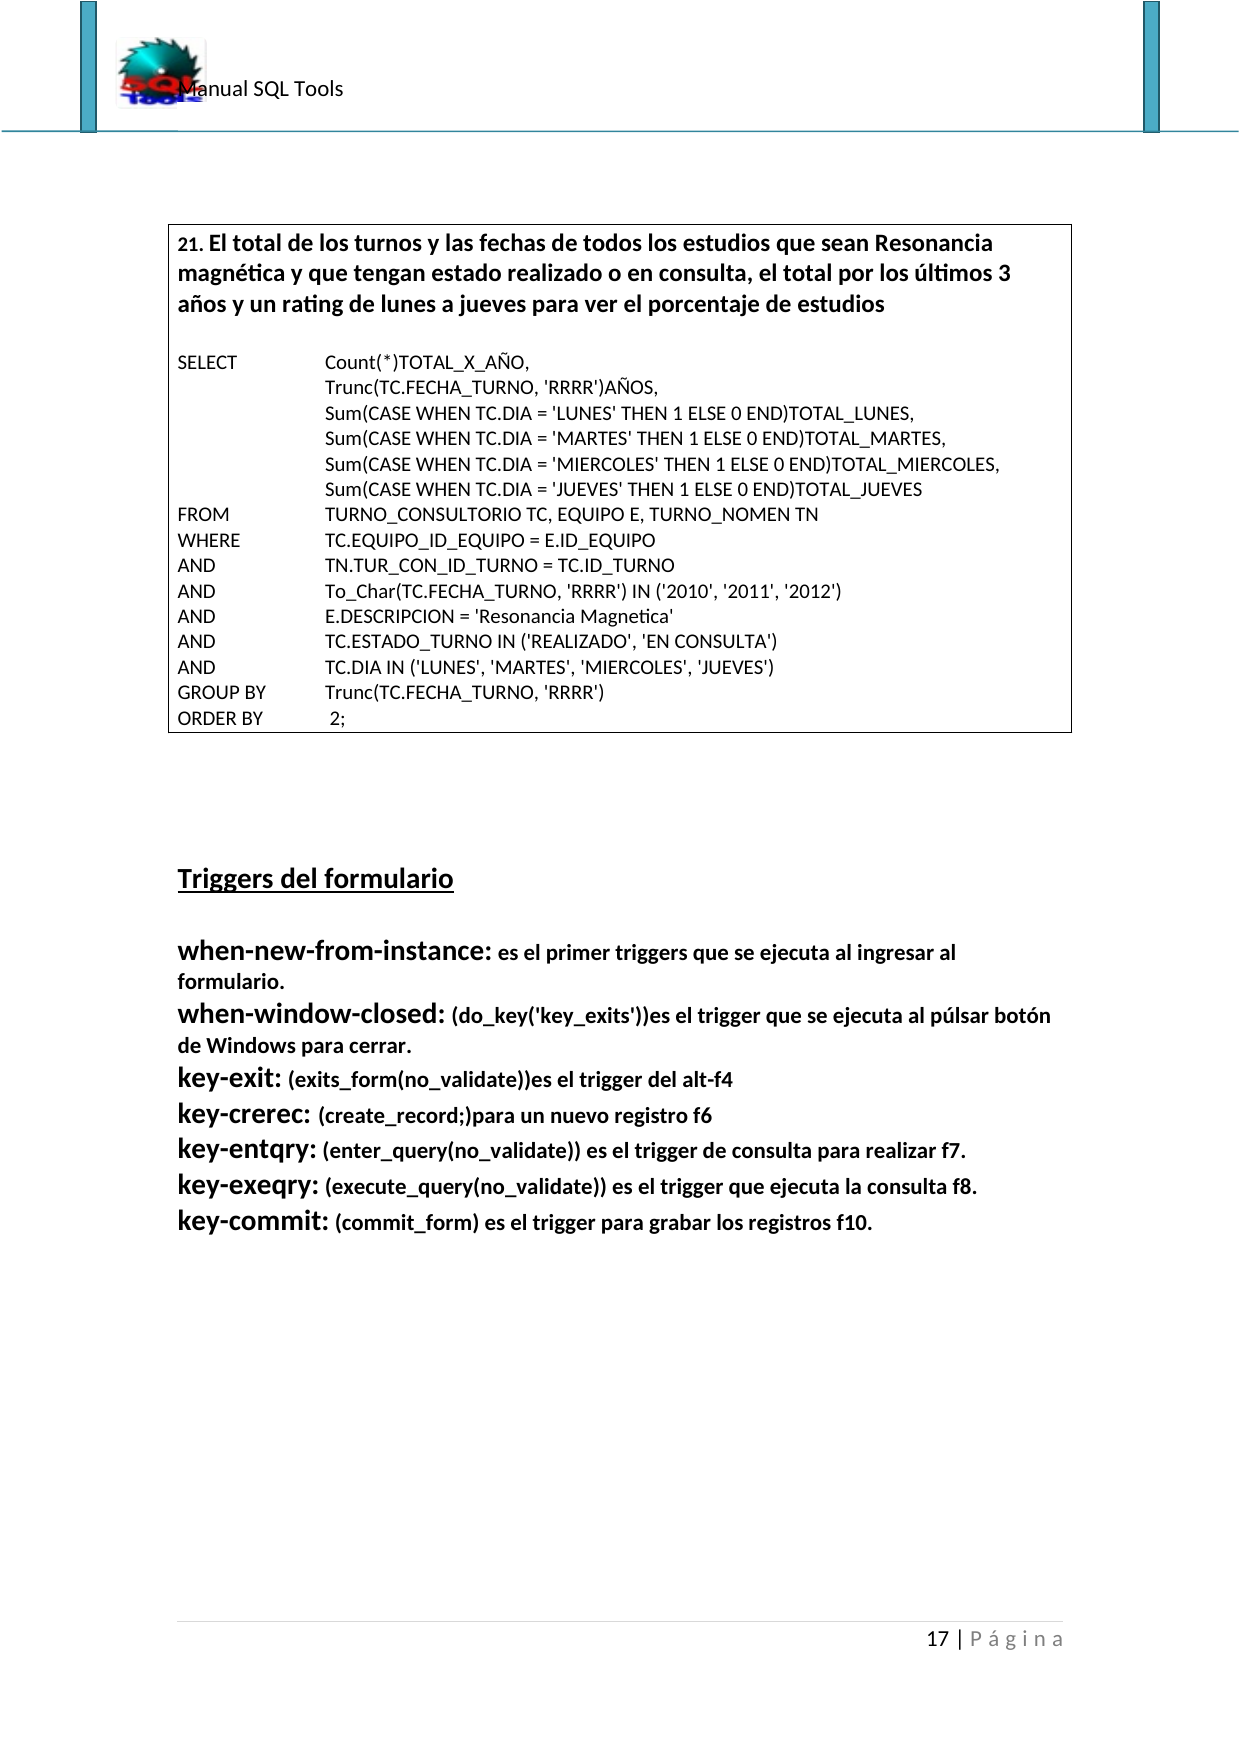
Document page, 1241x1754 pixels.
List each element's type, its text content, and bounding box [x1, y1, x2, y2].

text Trunc(TC.FECHA_TURNO, 'RRRR')AÑOS, [177, 374, 1063, 400]
text AND TC.ESTADO_TURNO IN ('REALIZADO', 'EN CONSULTA') [177, 629, 1063, 654]
text 21. El total de los turnos y las fechas de todos los estudios que sean Resonancia magnética y que tengan estado realizado o en consulta, el total por los últimos 3 años y un rating de lunes a jueves para ver el porcentaje de estudios [169, 225, 1071, 318]
text key-exit: (exits_form(no_validate))es el trigger del alt-f4 [177, 1059, 1063, 1095]
text Sum(CASE WHEN TC.DIA = 'LUNES' THEN 1 ELSE 0 END)TOTAL_LUNES, [177, 400, 1063, 425]
text FROM TURNO_CONSULTORIO TC, EQUIPO E, TURNO_NOMEN TN [177, 502, 1063, 527]
picture [115, 37, 207, 109]
text Sum(CASE WHEN TC.DIA = 'JUEVES' THEN 1 ELSE 0 END)TOTAL_JUEVES [177, 476, 1063, 502]
text Sum(CASE WHEN TC.DIA = 'MARTES' THEN 1 ELSE 0 END)TOTAL_MARTES, [177, 425, 1063, 451]
text when-window-closed: (do_key('key_exits'))es el trigger que se ejecuta al púlsar botón de Windows para cerrar. [177, 995, 1063, 1059]
text Sum(CASE WHEN TC.DIA = 'MIERCOLES' THEN 1 ELSE 0 END)TOTAL_MIERCOLES, [177, 451, 1063, 476]
text key-commit: (commit_form) es el trigger para grabar los registros f10. [177, 1202, 1063, 1237]
text Triggers del formulario [177, 861, 1063, 896]
text AND TC.DIA IN ('LUNES', 'MARTES', 'MIERCOLES', 'JUEVES') [177, 654, 1063, 679]
text AND TN.TUR_CON_ID_TURNO = TC.ID_TURNO [177, 552, 1063, 578]
text WHERE TC.EQUIPO_ID_EQUIPO = E.ID_EQUIPO [177, 527, 1063, 552]
text ORDER BY 2; [169, 702, 1071, 732]
text AND To_Char(TC.FECHA_TURNO, 'RRRR') IN ('2010', '2011', '2012') [177, 578, 1063, 603]
text key-entqry: (enter_query(no_validate)) es el trigger de consulta para realizar f7. [177, 1130, 1063, 1166]
text key-exeqry: (execute_query(no_validate)) es el trigger que ejecuta la consulta f8. [177, 1166, 1063, 1202]
text GROUP BY Trunc(TC.FECHA_TURNO, 'RRRR') [177, 679, 1063, 702]
text SELECT Count(*)TOTAL_X_AÑO, [177, 349, 1063, 374]
text AND E.DESCRIPCION = 'Resonancia Magnetica' [177, 603, 1063, 629]
text key-crerec: (create_record;)para un nuevo registro f6 [177, 1095, 1063, 1130]
text when-new-from-instance: es el primer triggers que se ejecuta al ingresar al formulario. [177, 932, 1063, 995]
